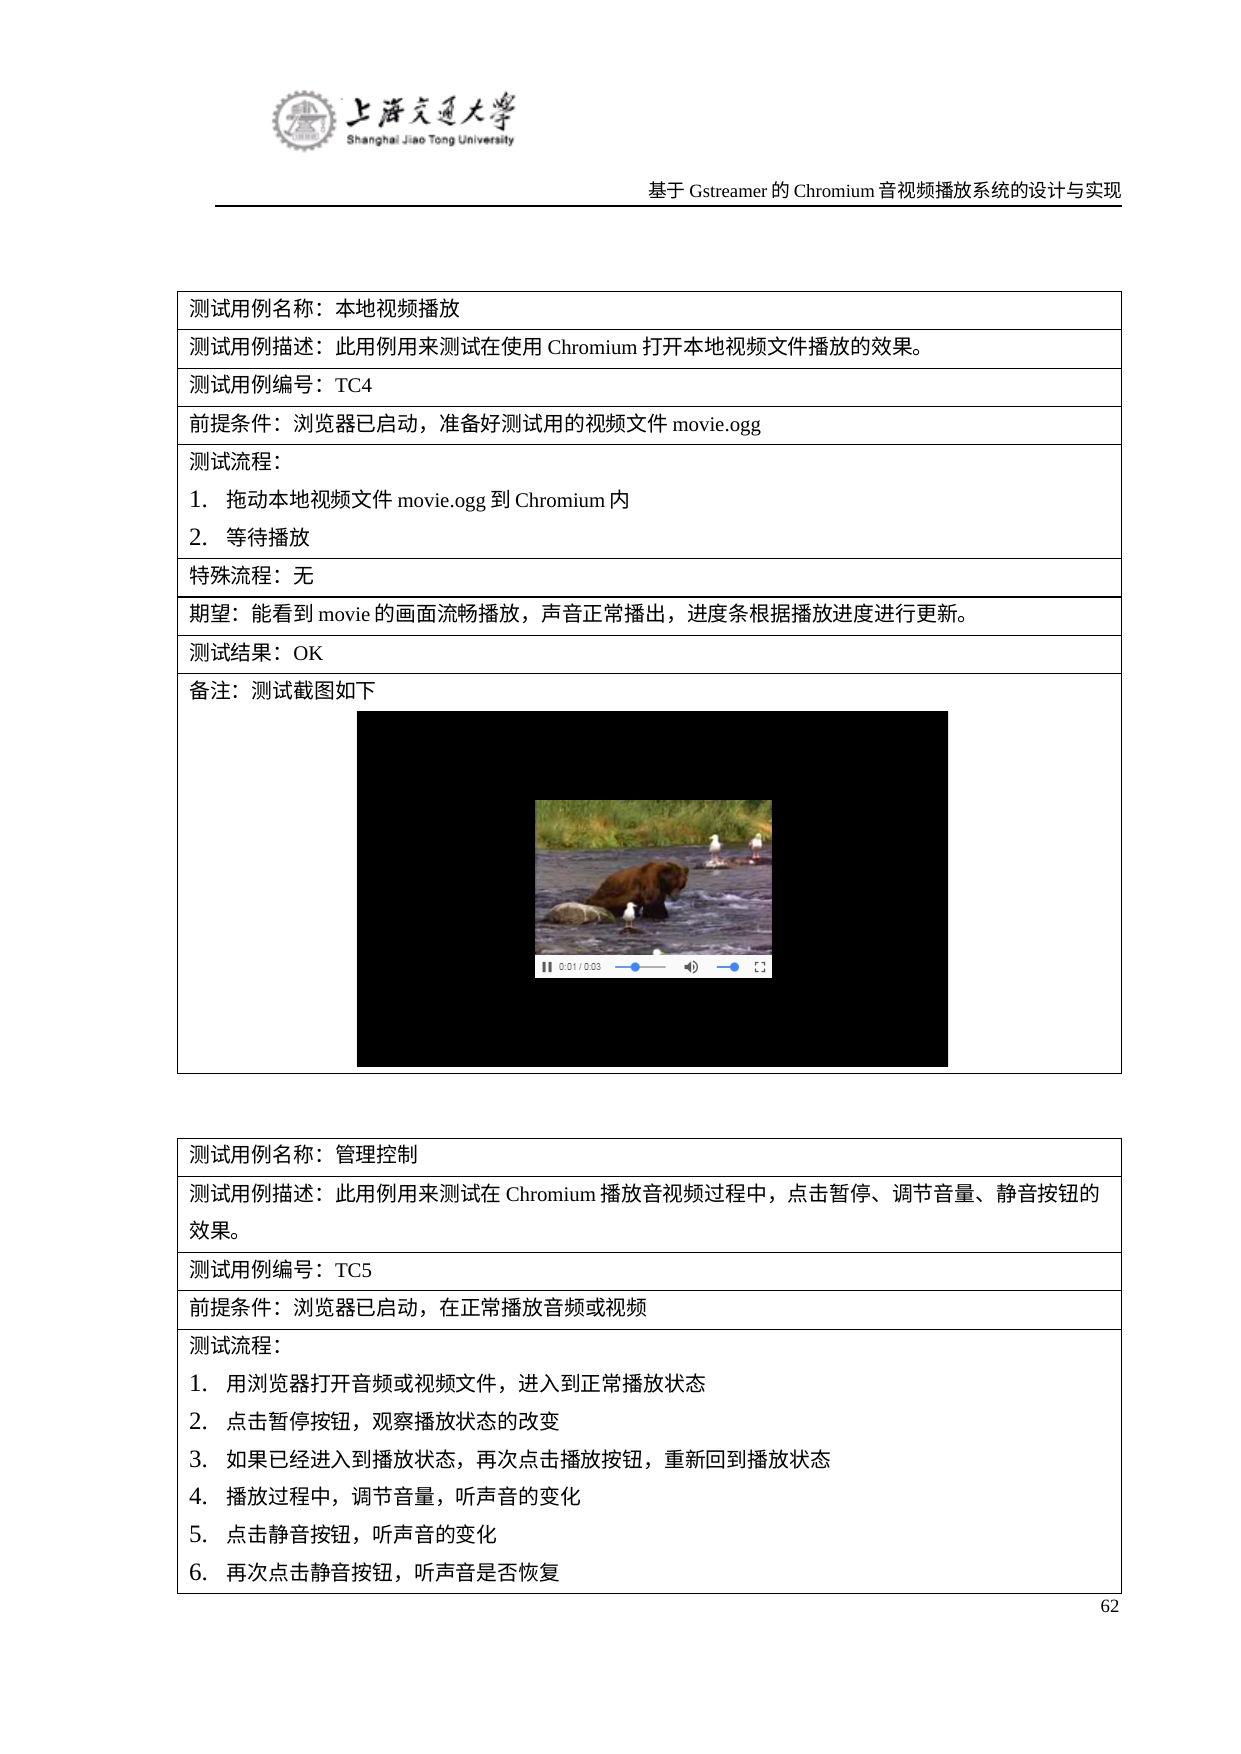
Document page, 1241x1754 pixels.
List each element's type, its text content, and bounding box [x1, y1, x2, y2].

table_cell 前提条件：浏览器已启动，准备好测试用的视频文件movie.ogg [178, 407, 1121, 444]
table_cell 特殊流程：无 [178, 559, 1121, 596]
table_cell 测试流程： 用浏览器打开音频或视频文件，进入到正常播放状态 点击暂停按钮，观察播放状态的改变 如果已经进入到播放状态，再次点击播放按钮，重新回到播放状态 播放过程中，调节音量，听声音的变化 点击静音按钮，听声音的变化 再次点击静音按钮，听声音是否恢复 [178, 1330, 1121, 1593]
picture [252, 73, 531, 156]
table_cell 前提条件：浏览器已启动，在正常播放音频或视频 [178, 1291, 1121, 1329]
table_cell 测试用例描述：此用例用来测试在Chromium播放音视频过程中，点击暂停、调节音量、静音按钮的效果。 [178, 1177, 1121, 1252]
table_cell 测试结果：OK [178, 636, 1121, 673]
table_cell 备注：测试截图如下 [178, 674, 1121, 1073]
table_cell 测试用例描述：此用例用来测试在使用Chromium打开本地视频文件播放的效果。 [178, 330, 1121, 368]
table_cell 测试流程： 拖动本地视频文件movie.ogg到Chromium内 等待播放 [178, 445, 1121, 558]
table_header 测试用例名称：本地视频播放 [178, 292, 1121, 329]
table_cell 期望：能看到movie的画面流畅播放，声音正常播出，进度条根据播放进度进行更新。 [178, 598, 1121, 635]
table_cell 测试用例编号：TC4 [178, 369, 1121, 406]
picture [356, 711, 949, 1067]
table_cell 测试用例编号：TC5 [178, 1253, 1121, 1290]
table_header 测试用例名称：管理控制 [178, 1139, 1121, 1176]
